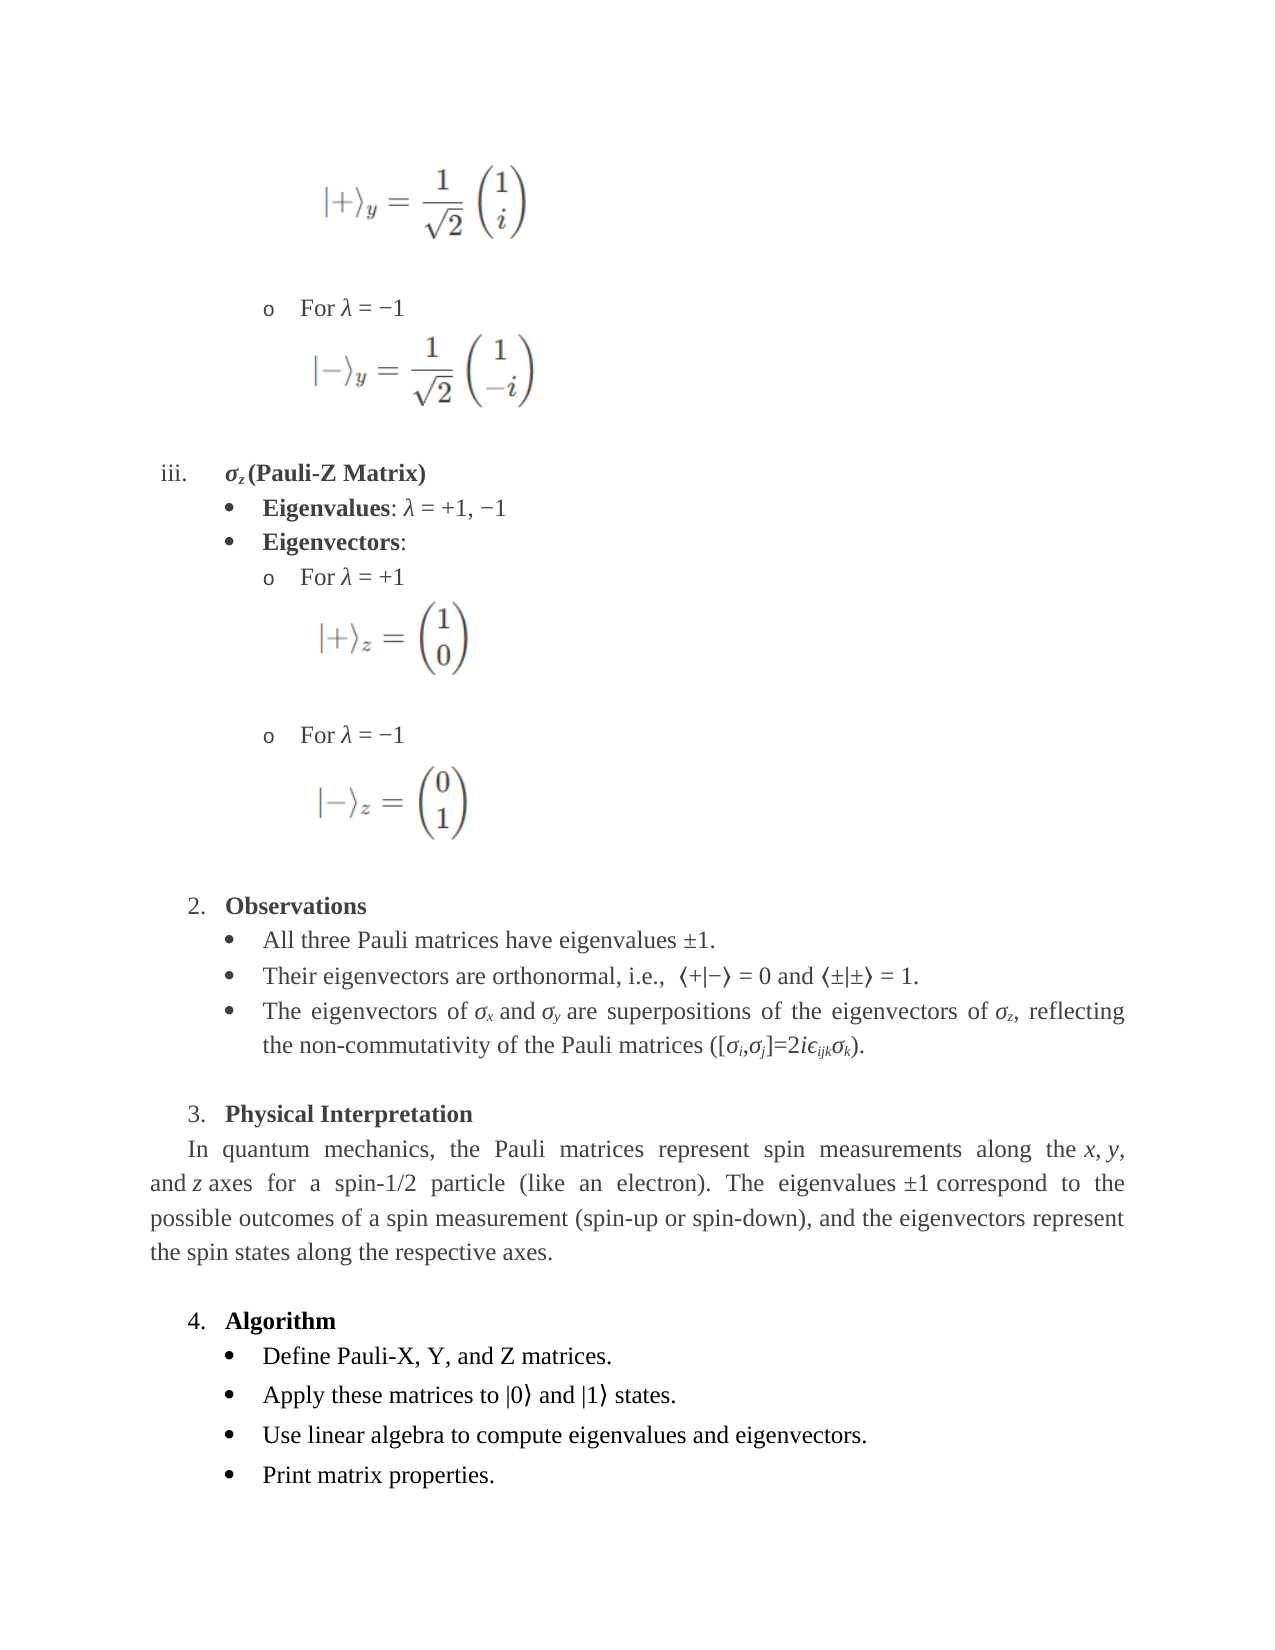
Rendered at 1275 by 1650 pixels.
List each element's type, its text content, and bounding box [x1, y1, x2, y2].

list For λ = −1 [262, 293, 1125, 322]
list Algorithm [187, 1306, 1125, 1335]
list Print matrix properties. [225, 1460, 1125, 1488]
list Physical Interpretation [187, 1099, 1125, 1128]
list σz​ (Pauli-Z Matrix) [187, 458, 1125, 487]
picture [300, 328, 543, 419]
list Eigenvalues: λ = +1, −1 [225, 493, 1125, 522]
list Observations [187, 891, 1125, 919]
list Eigenvectors: [225, 527, 1125, 556]
list For λ = +1 [262, 562, 1125, 592]
picture [300, 597, 489, 680]
list Define Pauli-X, Y, and Z matrices. [225, 1341, 1125, 1369]
list The eigenvectors of σx​ and σy​ are superpositions of the eigenvectors of σz​, reflecting the non-commutativity of the Pauli matrices ([σi​,σj​]=2iϵijk​σk​). [225, 996, 1125, 1059]
list For λ = −1 [262, 720, 1125, 749]
text In quantum mechanics, the Pauli matrices represent spin measurements along the x, y, and z axes for a spin-1/2 particle (like an electron). The eigenvalues ±1 correspond to the possible outcomes of a spin measurement (spin-up or spin-down), and the eigenvectors represent the spin states along the respective axes. [150, 1134, 1125, 1266]
picture [300, 755, 477, 851]
list Their eigenvectors are orthonormal, i.e., ⟨+∣−⟩ = 0 and ⟨±∣±⟩ = 1. [225, 960, 1125, 990]
picture [300, 150, 542, 253]
list All three Pauli matrices have eigenvalues ±1. [225, 925, 1125, 954]
list Apply these matrices to |0⟩ and |1⟩ states. [225, 1380, 1125, 1409]
list Use linear algebra to compute eigenvalues and eigenvectors. [225, 1420, 1125, 1449]
